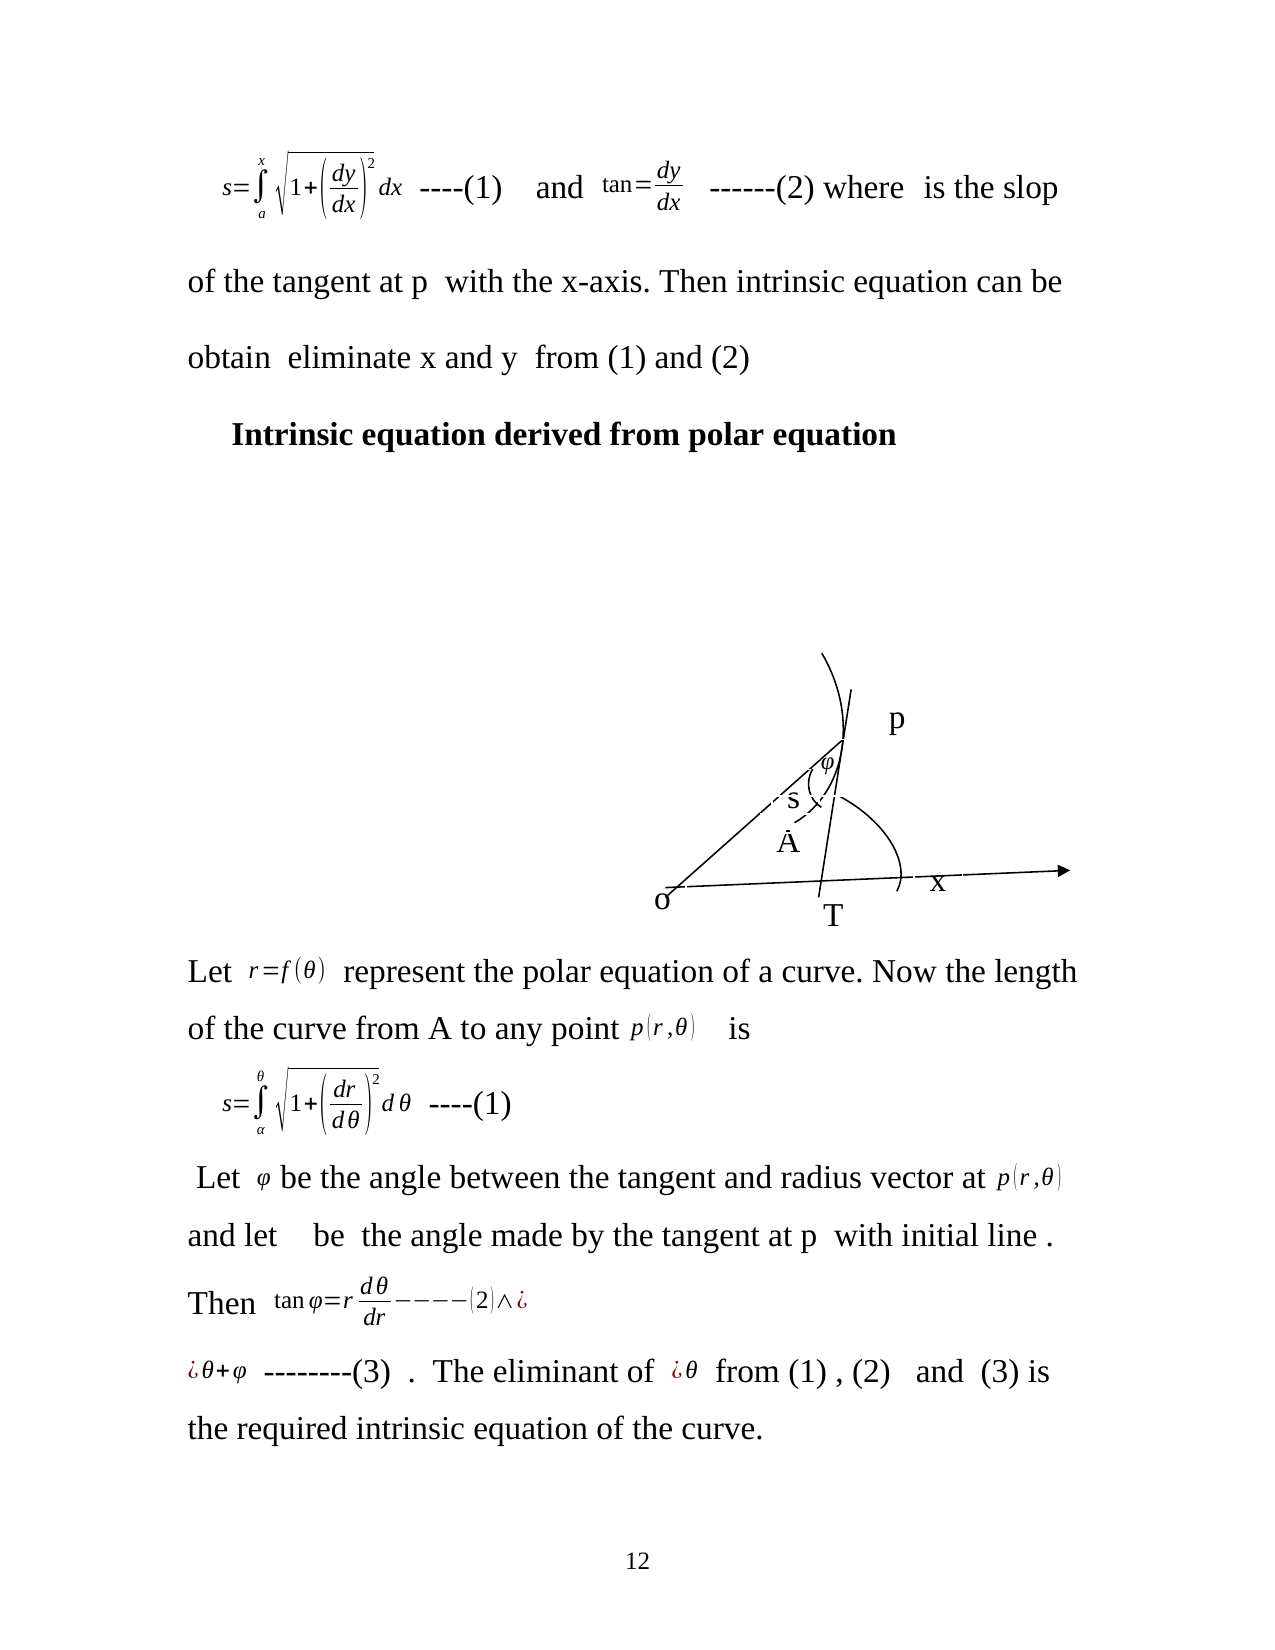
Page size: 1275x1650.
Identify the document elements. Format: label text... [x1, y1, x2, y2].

text --------(3) . The eliminant of from (1) , (2) and (3) is the required intrinsic equation of the curve. [187, 1351, 1087, 1447]
text Intrinsic equation derived from polar equation [187, 414, 1087, 453]
text Let represent the polar equation of a curve. Now the length of the curve from A to any point is [187, 951, 1087, 1047]
text ----(1) [187, 1066, 1087, 1138]
text ----(1) and ------(2) where is the slop of the tangent at p with the x-axis. Then intrinsic equation can be obtain eliminate x and y from (1) and (2) [187, 150, 1087, 376]
text Let be the angle between the tangent and radius vector at and let be the angle made by the tangent at p with initial line . Then [187, 1158, 1087, 1332]
